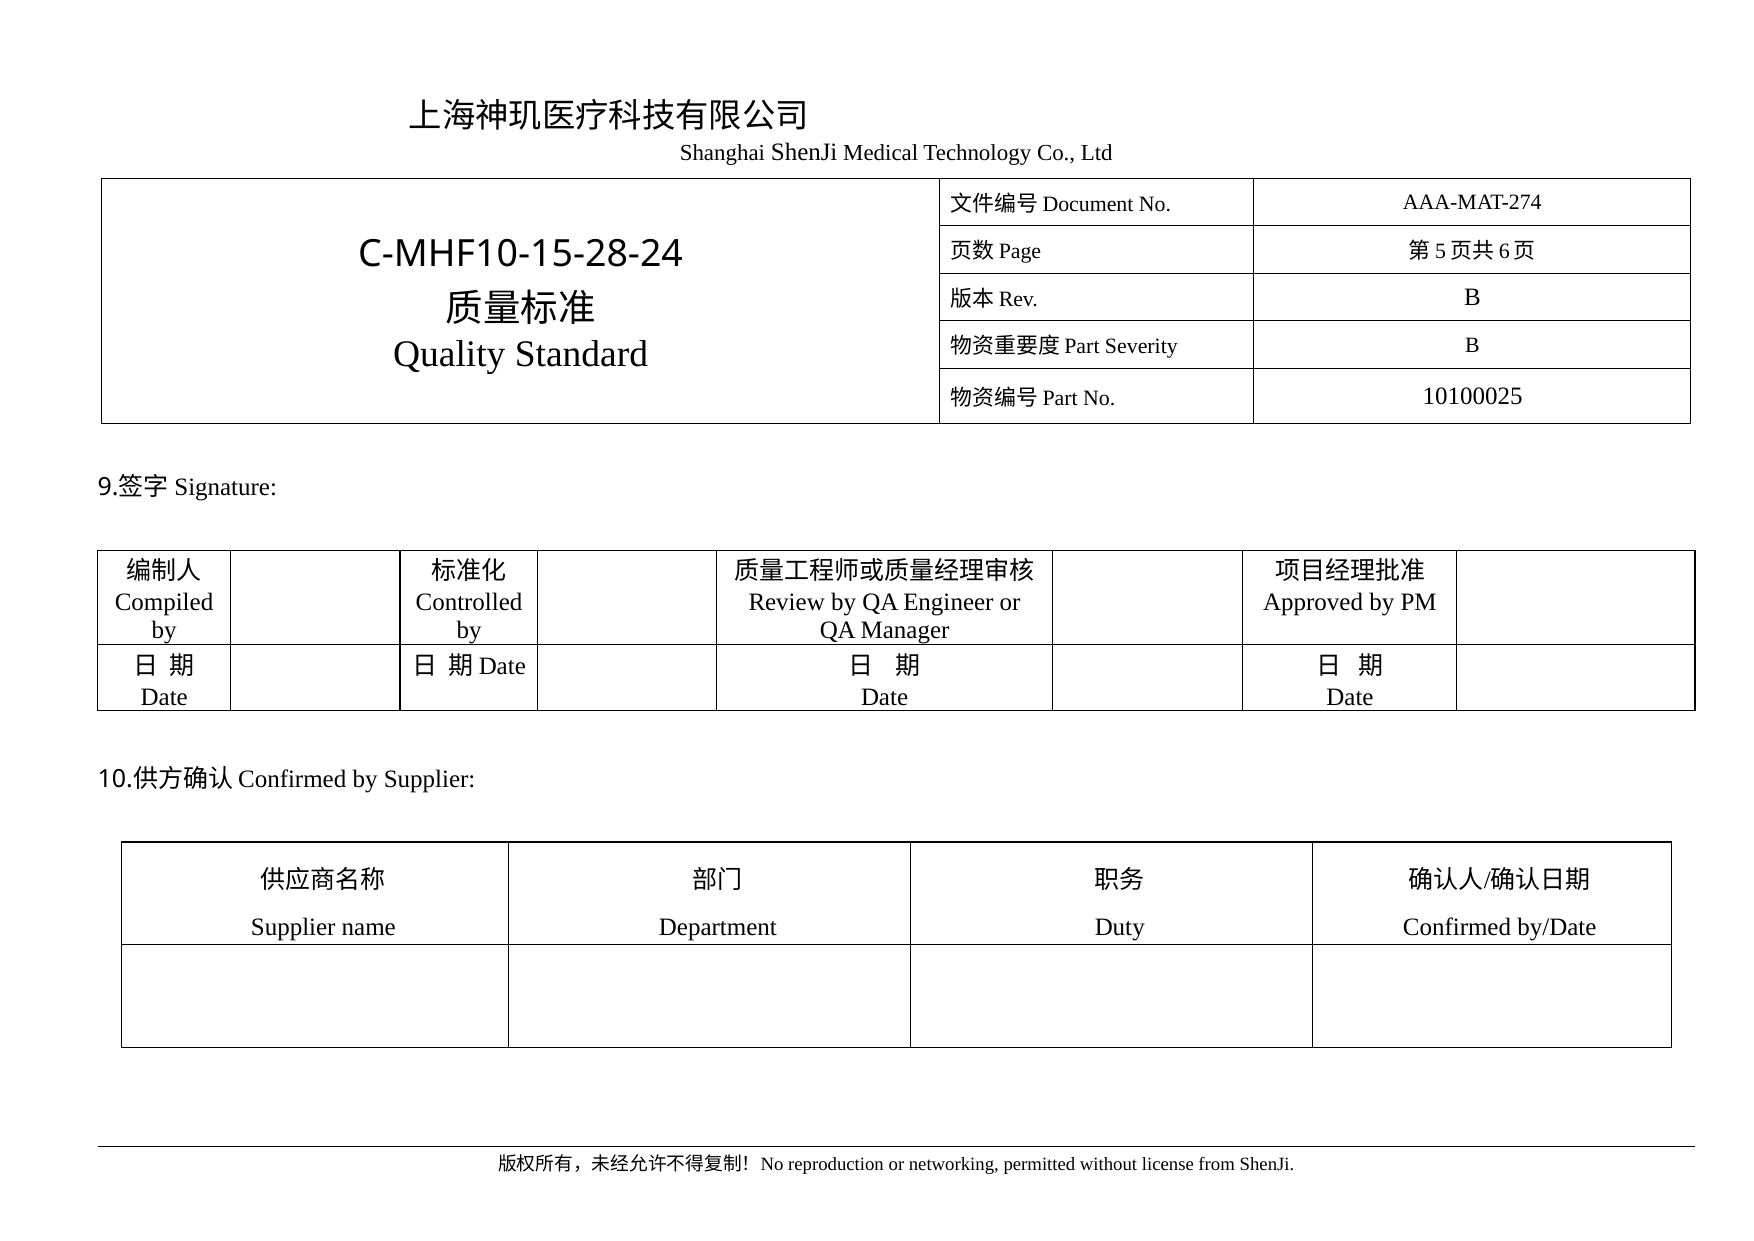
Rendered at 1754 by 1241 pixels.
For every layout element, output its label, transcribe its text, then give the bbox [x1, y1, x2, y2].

text 9.签字 Signature: [97, 452, 1711, 517]
table_cell [509, 945, 910, 1047]
text 10.供方确认Confirmed by Supplier: [97, 744, 1711, 809]
table_header [1457, 551, 1694, 644]
table_header [231, 551, 399, 644]
table_header 编制人Compiled by [98, 551, 230, 644]
table_cell [231, 645, 399, 710]
table_cell 日 期Date [98, 645, 230, 710]
table_cell [1053, 645, 1242, 710]
table_header 质量工程师或质量经理审核 Review by QA Engineer or QA Manager [717, 551, 1052, 644]
table_cell 日 期Date [401, 645, 537, 710]
table_header 供应商名称 Supplier name [122, 843, 508, 944]
table_cell [538, 645, 716, 710]
table_cell [1313, 945, 1671, 1047]
table_header 确认人/确认日期 Confirmed by/Date [1313, 843, 1671, 944]
table_header 职务 Duty [911, 843, 1312, 944]
table_header 部门 Department [509, 843, 910, 944]
table_header [538, 551, 716, 644]
table_header [1053, 551, 1242, 644]
table_cell [1457, 645, 1694, 710]
table_header 项目经理批准 Approved by PM [1243, 551, 1456, 644]
table_cell [122, 945, 508, 1047]
table_header 标准化Controlled by [401, 551, 537, 644]
table_cell 日 期 Date [717, 645, 1052, 710]
table_cell [911, 945, 1312, 1047]
table_cell 日 期 Date [1243, 645, 1456, 710]
